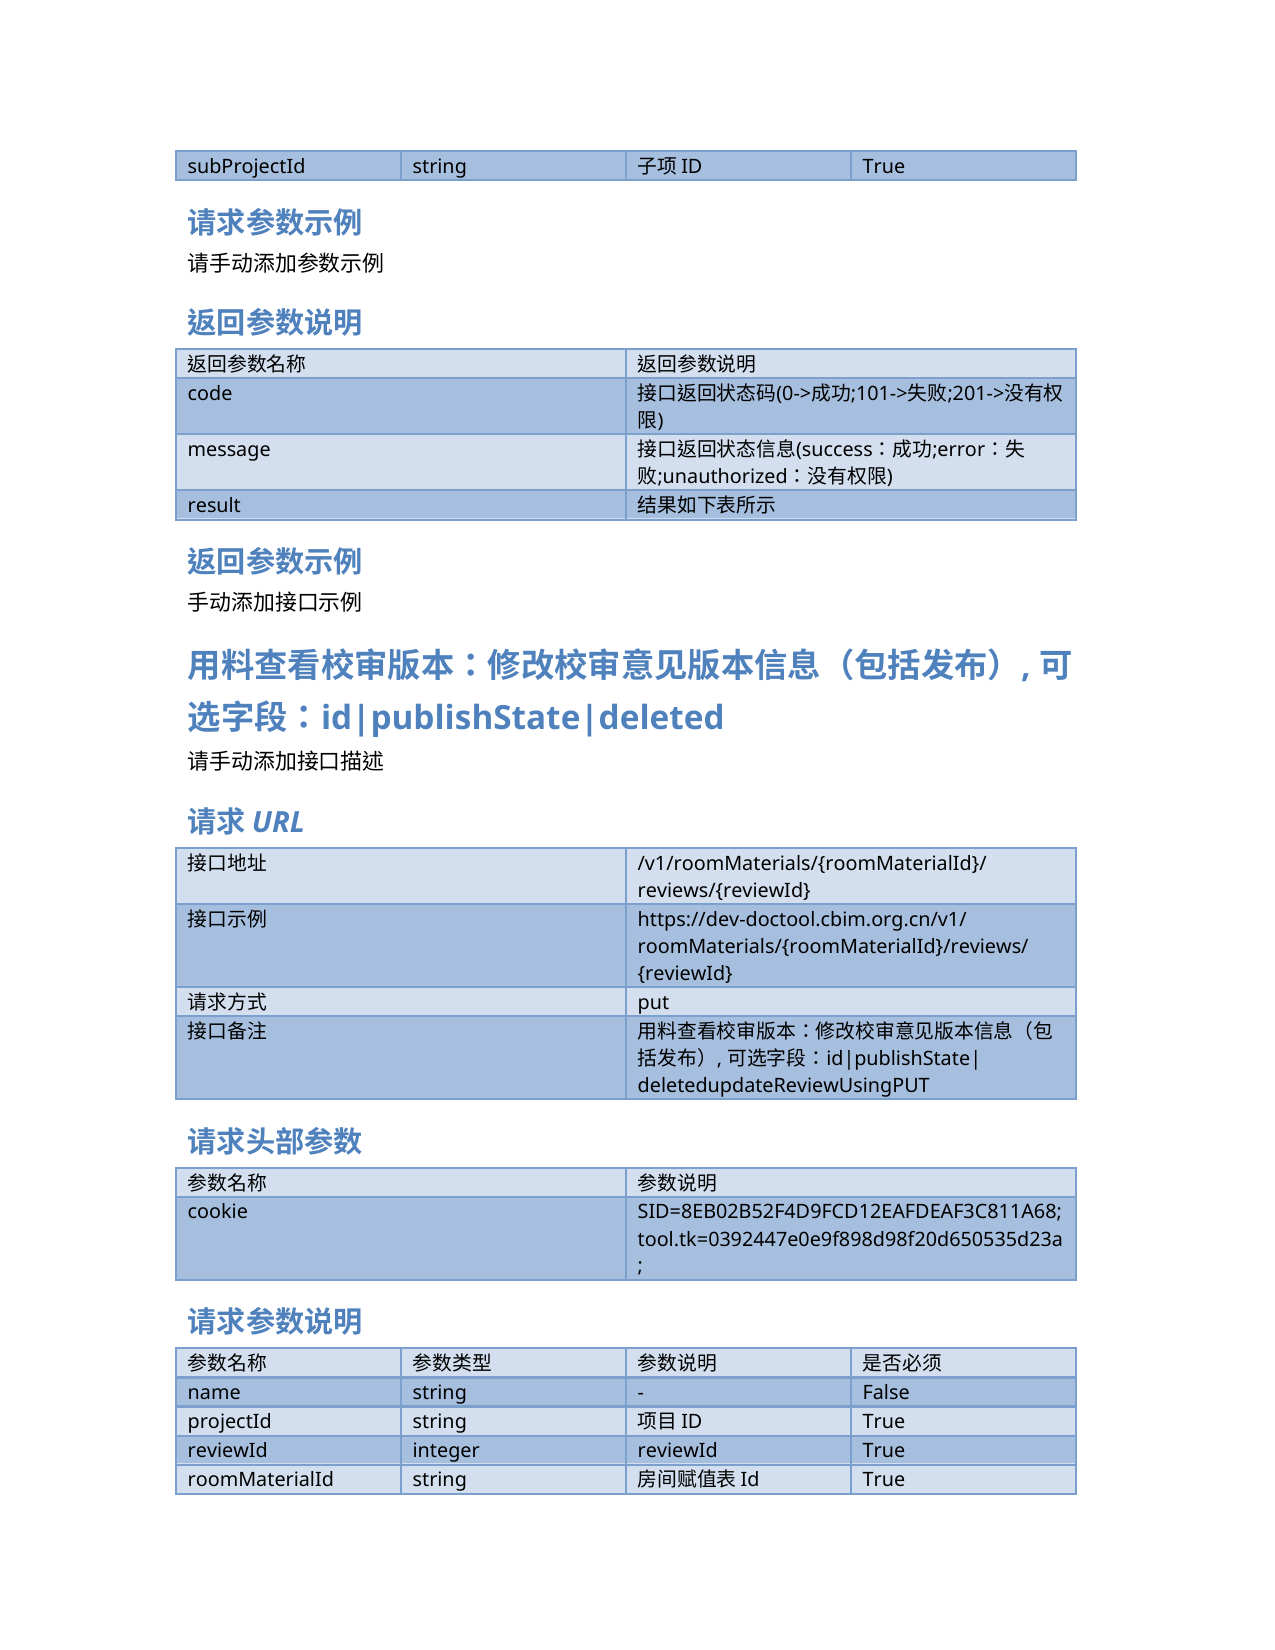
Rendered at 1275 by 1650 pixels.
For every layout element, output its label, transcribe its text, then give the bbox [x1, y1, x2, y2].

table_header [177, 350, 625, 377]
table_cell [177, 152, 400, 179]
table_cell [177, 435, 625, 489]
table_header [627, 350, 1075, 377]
text 请手动添加参数示例 [187, 248, 1087, 277]
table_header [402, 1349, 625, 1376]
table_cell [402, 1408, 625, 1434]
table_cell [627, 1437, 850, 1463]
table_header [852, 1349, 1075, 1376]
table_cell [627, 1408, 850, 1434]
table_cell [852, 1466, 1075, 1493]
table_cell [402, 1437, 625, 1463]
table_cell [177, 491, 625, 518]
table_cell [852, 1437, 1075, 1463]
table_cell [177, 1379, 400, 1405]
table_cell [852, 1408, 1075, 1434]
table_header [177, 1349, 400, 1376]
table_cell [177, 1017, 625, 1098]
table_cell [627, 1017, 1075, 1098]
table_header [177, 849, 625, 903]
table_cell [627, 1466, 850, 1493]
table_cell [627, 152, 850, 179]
text 手动添加接口示例 [187, 587, 1087, 617]
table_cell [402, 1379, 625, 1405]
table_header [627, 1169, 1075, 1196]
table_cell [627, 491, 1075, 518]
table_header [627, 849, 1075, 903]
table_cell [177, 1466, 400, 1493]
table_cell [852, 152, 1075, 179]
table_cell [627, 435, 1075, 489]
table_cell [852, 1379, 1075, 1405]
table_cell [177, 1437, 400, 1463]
subtitle 请求头部参数 [187, 1121, 1087, 1161]
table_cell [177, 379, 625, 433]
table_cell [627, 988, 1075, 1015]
subtitle 用料查看校审版本：修改校审意见版本信息（包括发布）, 可选字段：id|publishState|deleted [187, 642, 1087, 739]
subtitle 请求URL [187, 801, 1087, 841]
subtitle 返回参数说明 [187, 303, 1087, 342]
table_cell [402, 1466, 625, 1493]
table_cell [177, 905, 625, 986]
subtitle 返回参数示例 [187, 541, 1087, 581]
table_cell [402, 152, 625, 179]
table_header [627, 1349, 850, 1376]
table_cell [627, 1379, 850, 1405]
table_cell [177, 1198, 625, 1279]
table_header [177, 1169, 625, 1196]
text 请手动添加接口描述 [187, 746, 1087, 776]
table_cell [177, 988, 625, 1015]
subtitle 请求参数说明 [187, 1302, 1087, 1341]
subtitle 请求参数示例 [187, 202, 1087, 242]
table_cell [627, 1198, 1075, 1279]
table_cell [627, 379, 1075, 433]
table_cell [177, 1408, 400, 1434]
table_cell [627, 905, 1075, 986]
